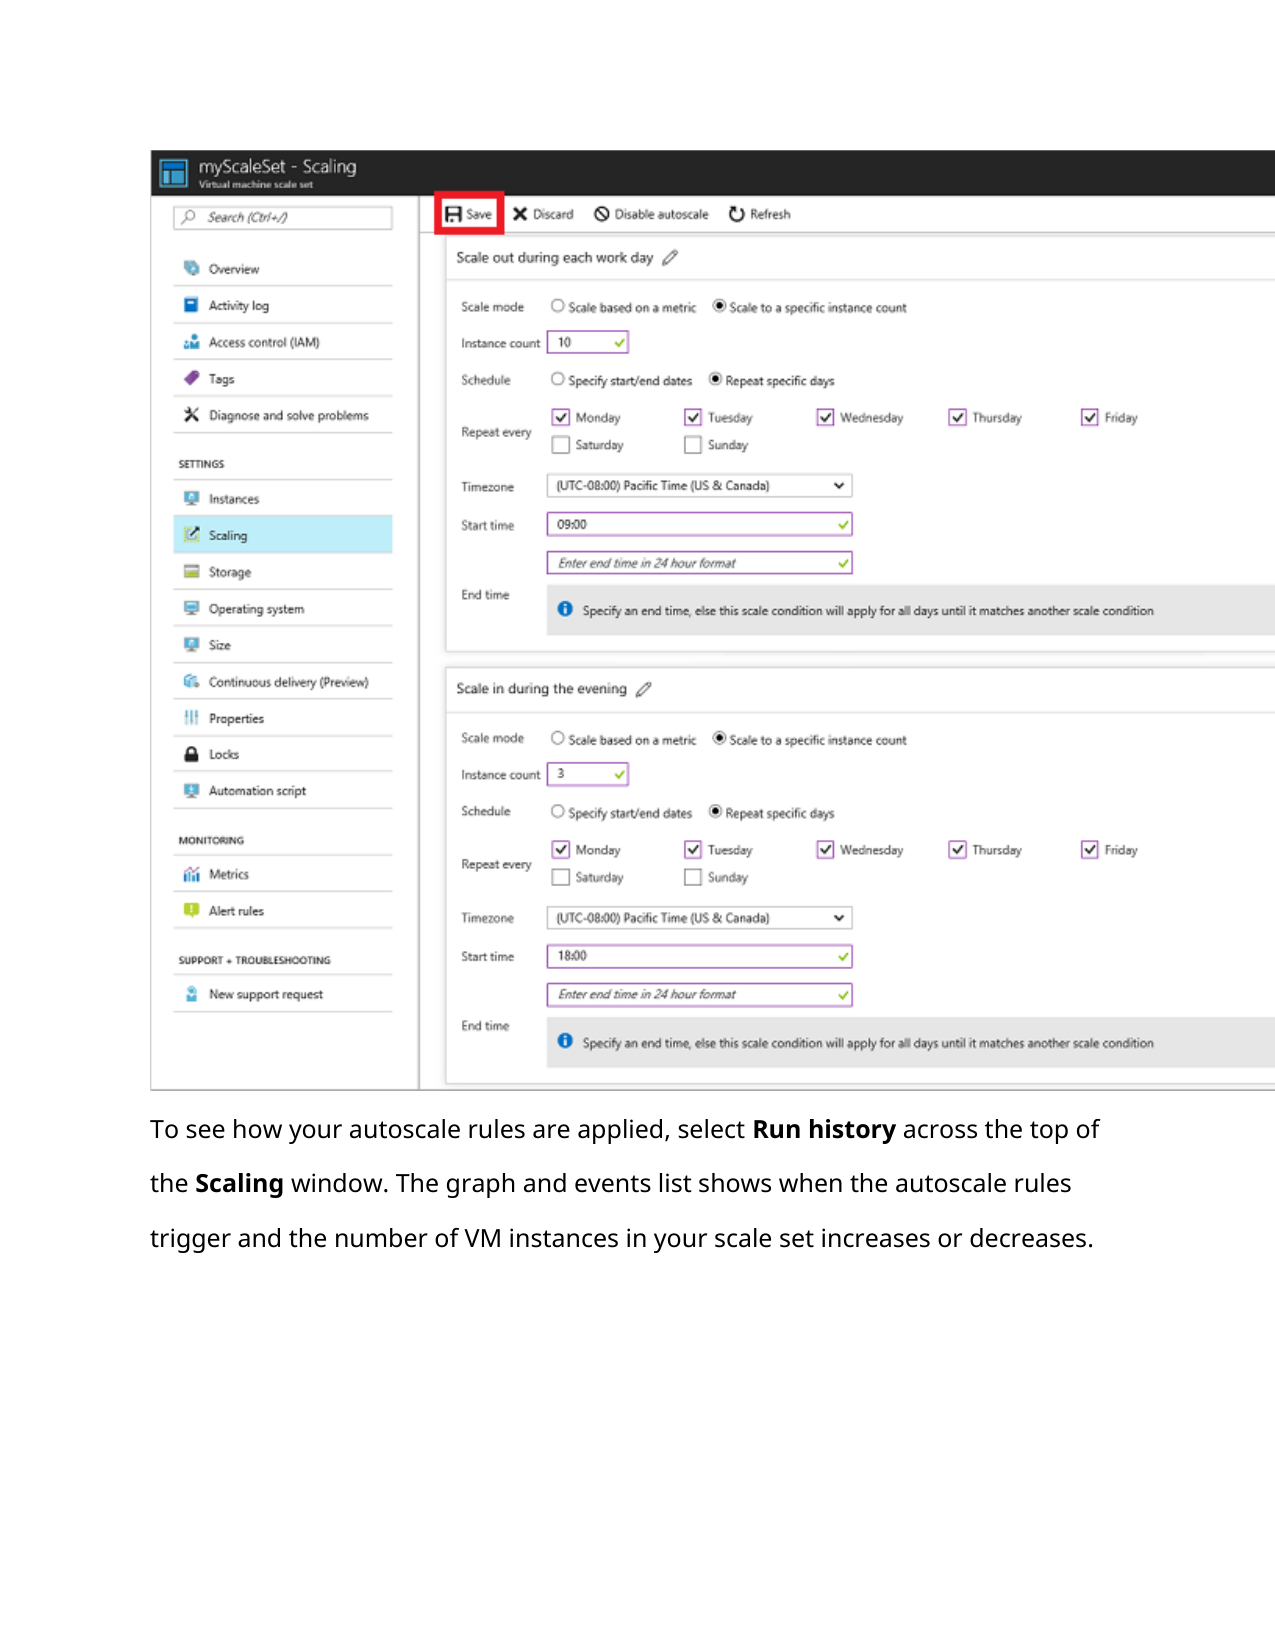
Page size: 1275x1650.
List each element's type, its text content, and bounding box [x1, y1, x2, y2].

picture [150, 150, 1275, 1091]
text To see how your autoscale rules are applied, select Run history across the top of the Scaling window. The graph and events list shows when the autoscale rules trigger and the number of VM instances in your scale set increases or decreases. [150, 1111, 1125, 1254]
